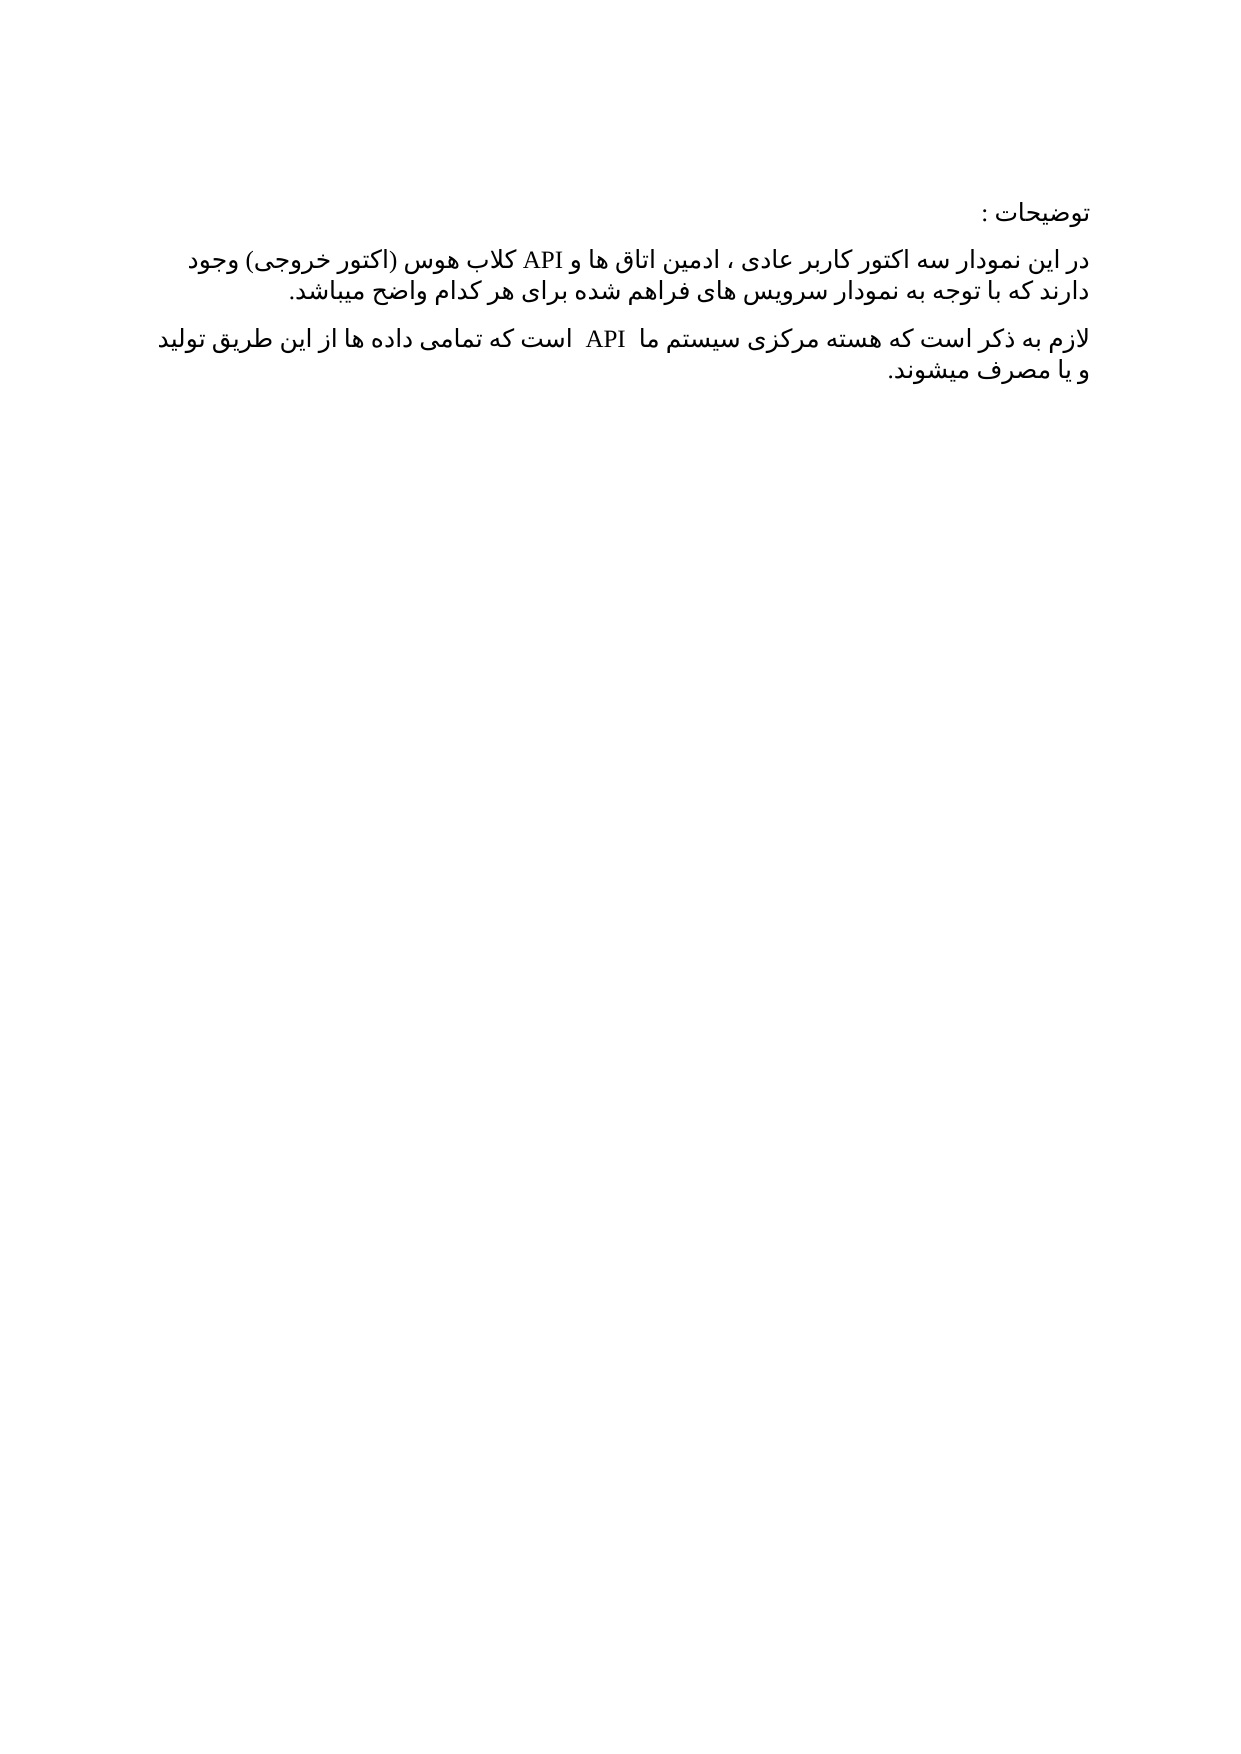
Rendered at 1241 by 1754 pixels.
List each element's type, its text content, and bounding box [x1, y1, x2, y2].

text در این نمودار سه اکتور کاربر عادی ، ادمین اتاق ها و API کلاب هوس (اکتور خروجی) وجود دارند که با توجه به نمودار سرویس های فراهم شده برای هر کدام واضح میباشد. [150, 245, 1090, 305]
text توضیحات : [150, 198, 1090, 226]
text لازم به ذکر است که هسته مرکزی سیستم ما API است که تمامی داده ها از این طریق تولید و یا مصرف میشوند. [150, 324, 1090, 384]
